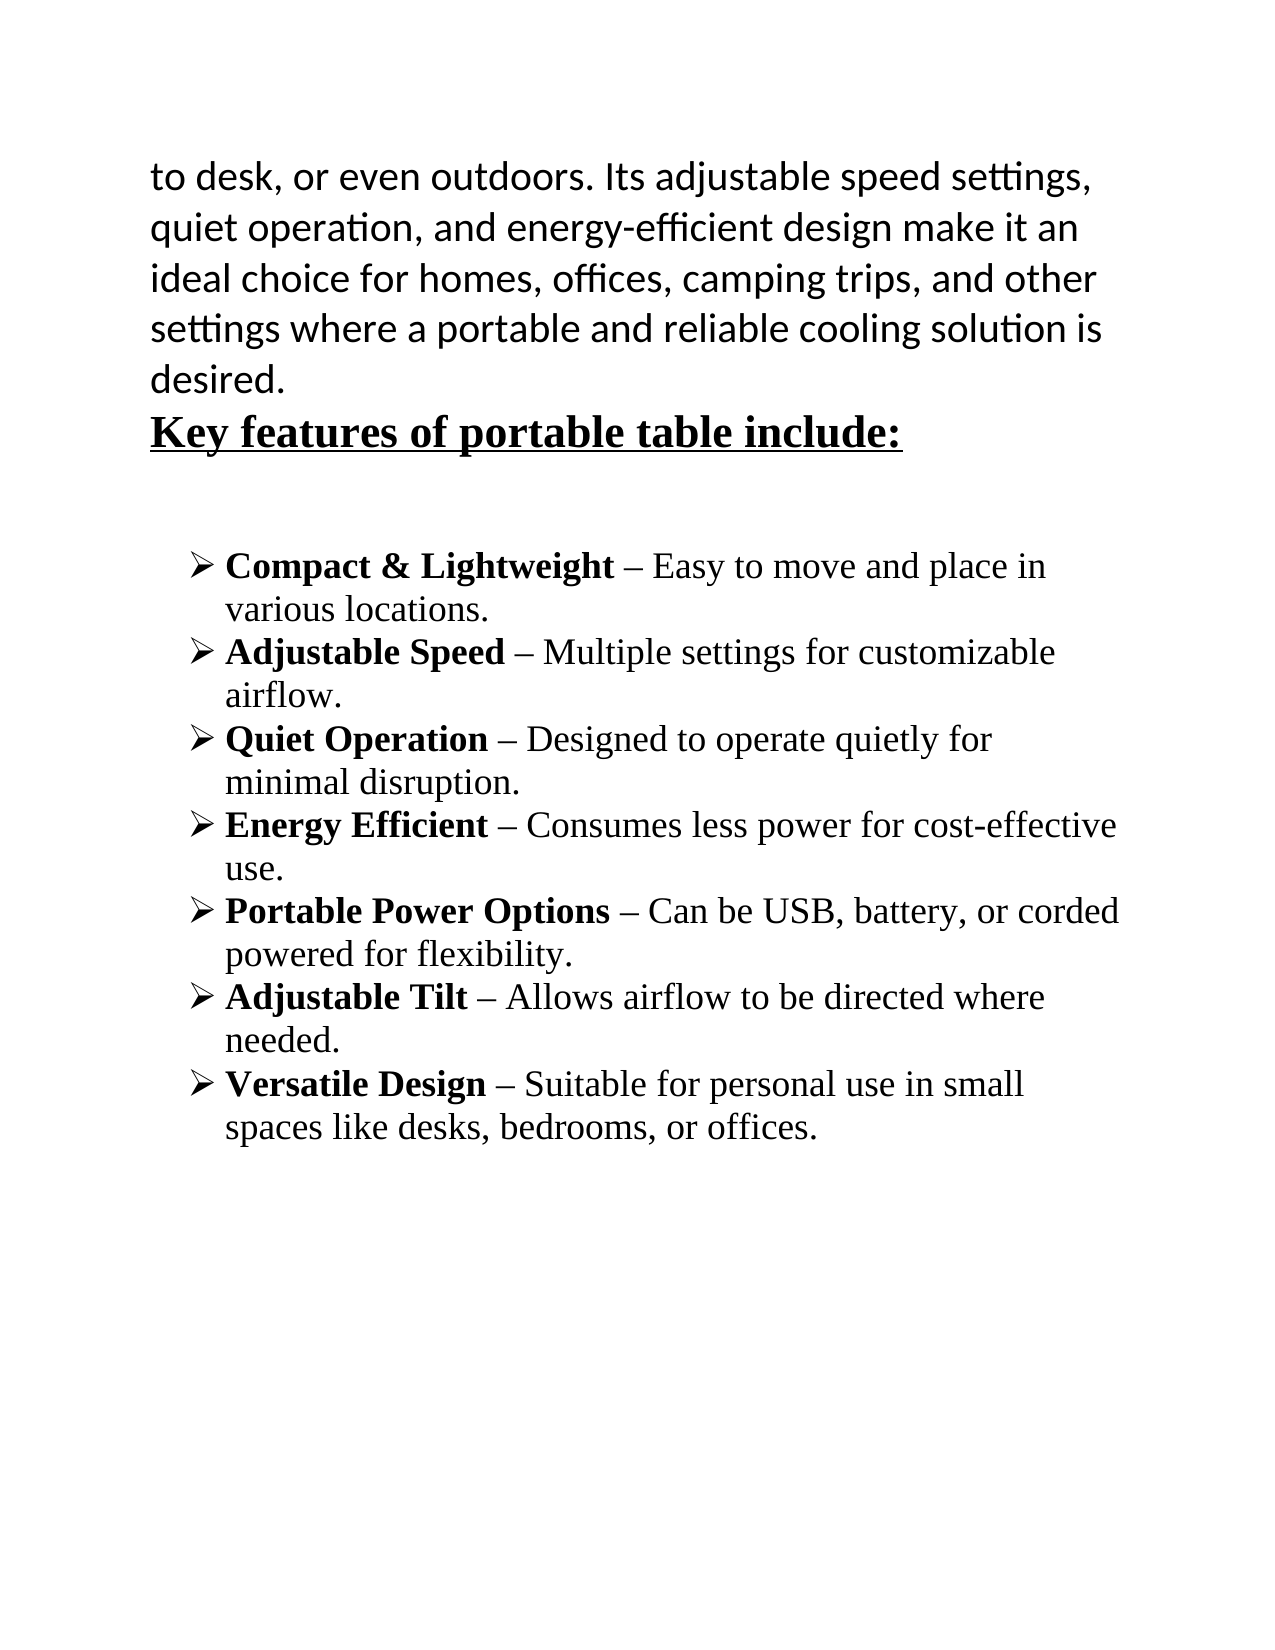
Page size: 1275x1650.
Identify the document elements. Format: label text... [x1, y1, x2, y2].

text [150, 150, 1125, 404]
text Key features of portable table include: [150, 404, 1125, 457]
list Quiet Operation – Designed to operate quietly for minimal disruption. [187, 716, 1125, 802]
list Adjustable Speed – Multiple settings for customizable airflow. [187, 630, 1125, 716]
list Adjustable Tilt – Allows airflow to be directed where needed. [187, 975, 1125, 1061]
list Versatile Design – Suitable for personal use in small spaces like desks, bedrooms, or offices. [187, 1061, 1125, 1147]
list Portable Power Options – Can be USB, battery, or corded powered for flexibility. [187, 888, 1125, 975]
list Compact & Lightweight – Easy to move and place in various locations. [187, 543, 1125, 630]
list Energy Efficient – Consumes less power for cost-effective use. [187, 802, 1125, 888]
